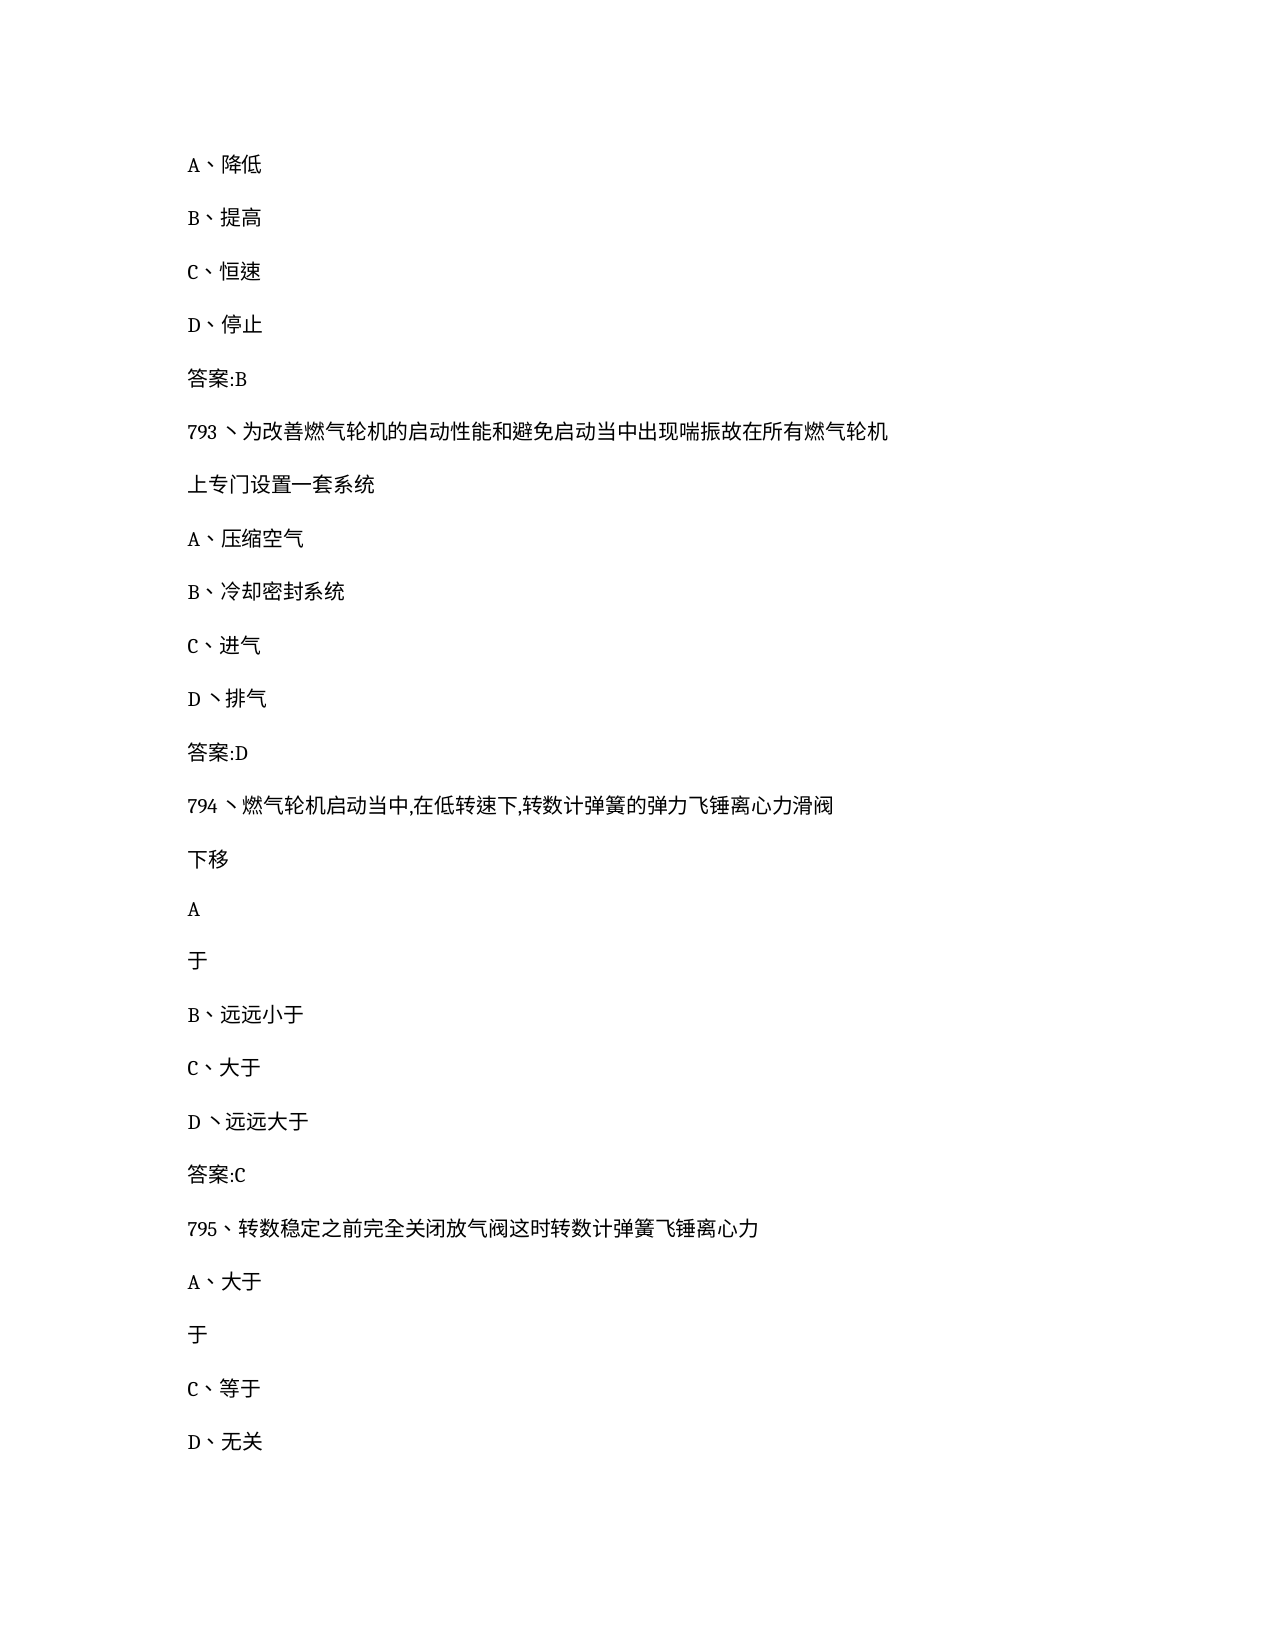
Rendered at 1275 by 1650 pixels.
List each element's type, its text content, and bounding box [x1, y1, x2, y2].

text A、大于 [187, 1267, 1087, 1296]
text 于 [187, 946, 1087, 975]
text D丶远远大于 [187, 1107, 1087, 1135]
text 于 [187, 1321, 1087, 1349]
text D丶排气 [187, 684, 1087, 713]
text 下移 [187, 845, 1087, 873]
text 上专门设置一套系统 [187, 471, 1087, 499]
text C、恒速 [187, 257, 1087, 285]
text D、停止 [187, 310, 1087, 339]
text A、降低 [187, 150, 1087, 178]
text A [187, 898, 1087, 922]
text 795、转数稳定之前完全关闭放气阀这时转数计弹簧飞锤离心力 [187, 1214, 1087, 1242]
text D、无关 [187, 1427, 1087, 1456]
text 答案:C [187, 1160, 1087, 1189]
text 答案:D [187, 738, 1087, 766]
text B、远远小于 [187, 1000, 1087, 1028]
text C、等于 [187, 1374, 1087, 1402]
text C、进气 [187, 631, 1087, 659]
text 793丶为改善燃气轮机的启动性能和避免启动当中出现喘振故在所有燃气轮机 [187, 417, 1087, 446]
text 794丶燃气轮机启动当中,在低转速下,转数计弹簧的弹力飞锤离心力滑阀 [187, 791, 1087, 820]
text B、冷却密封系统 [187, 577, 1087, 606]
text A、压缩空气 [187, 524, 1087, 552]
text 答案:B [187, 364, 1087, 392]
text B、提高 [187, 203, 1087, 232]
text C、大于 [187, 1053, 1087, 1082]
